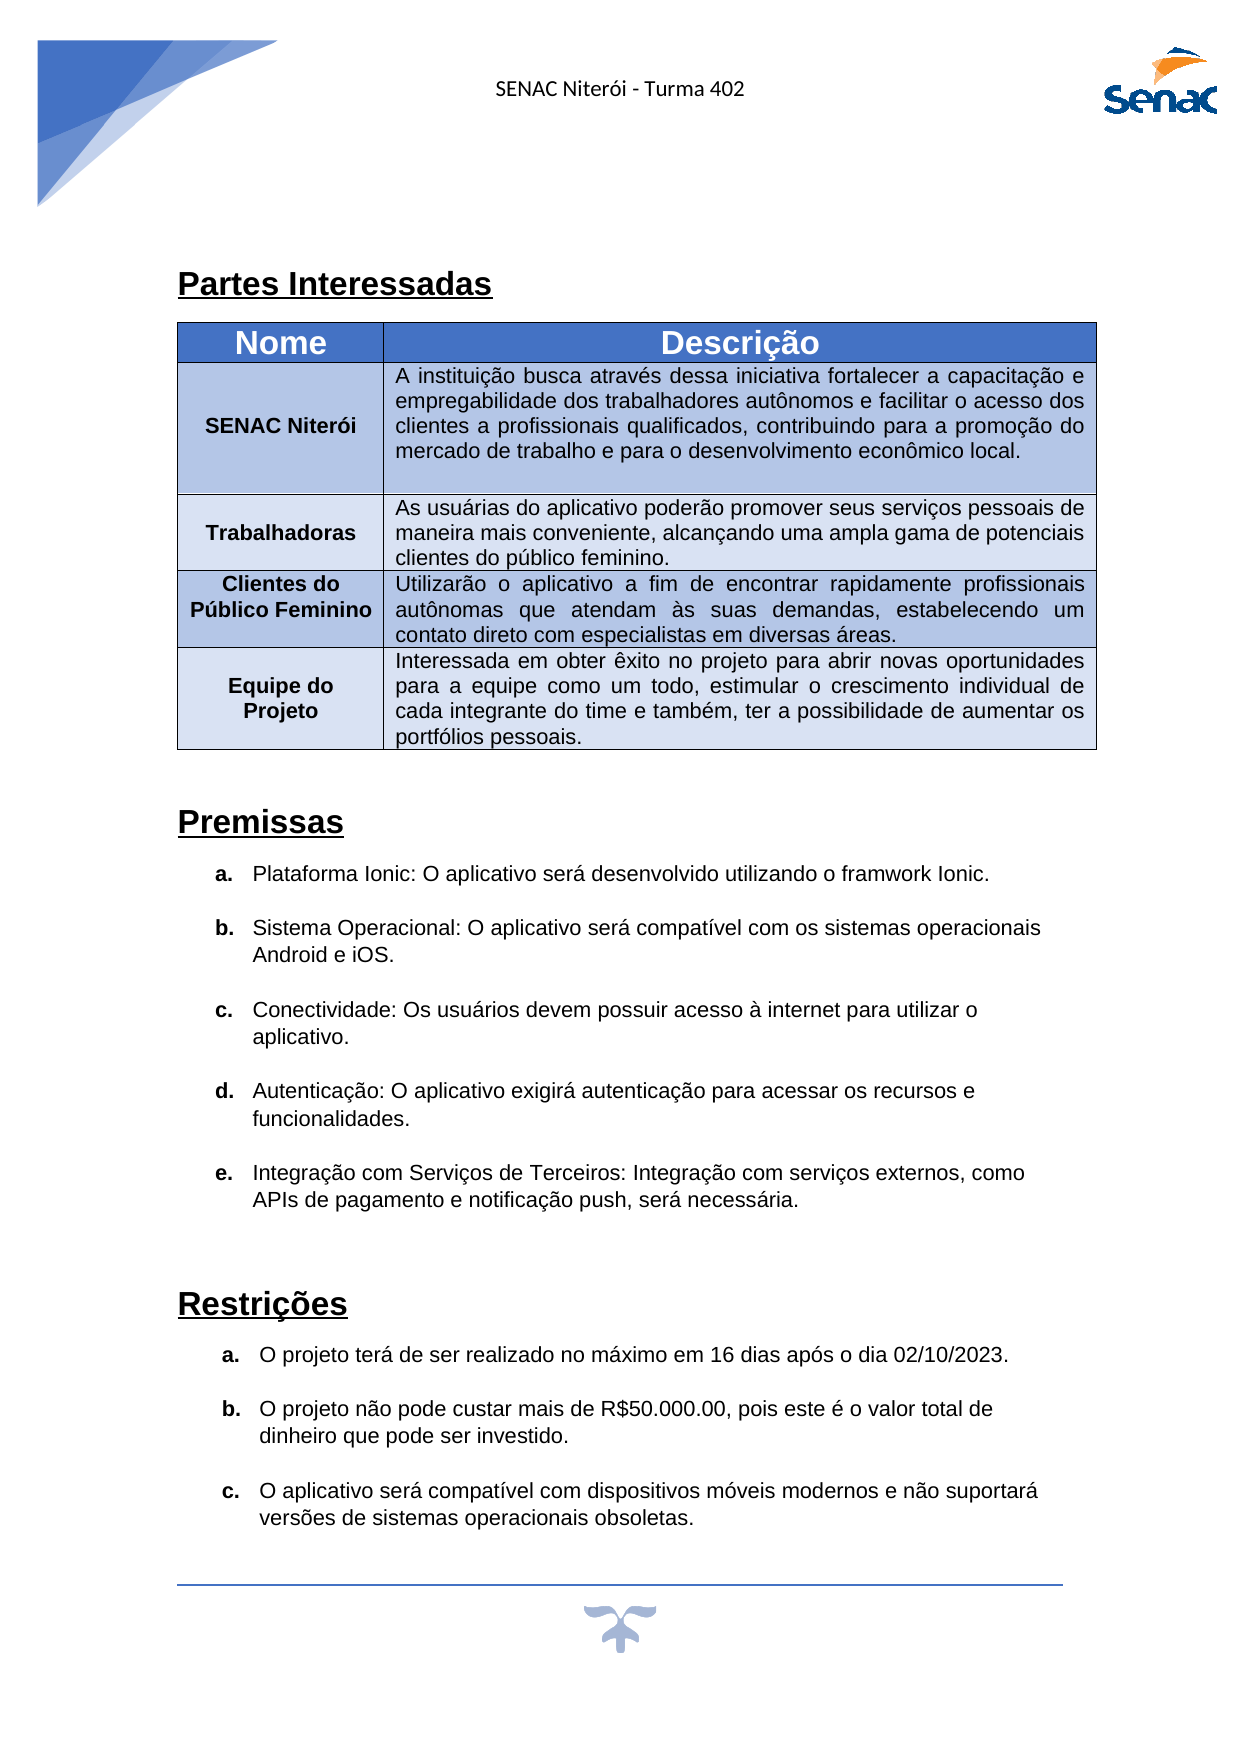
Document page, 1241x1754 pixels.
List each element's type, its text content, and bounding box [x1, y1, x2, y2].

table_header Descrição [384, 323, 1096, 362]
table_header Nome [178, 323, 383, 362]
table_cell A instituição busca através dessa iniciativa fortalecer a capacitação e empregabilidade dos trabalhadores autônomos e facilitar o acesso dos clientes a profissionais qualificados, contribuindo para a promoção do mercado de trabalho e para o desenvolvimento econômico local. [384, 363, 1096, 493]
list Plataforma Ionic: O aplicativo será desenvolvido utilizando o framwork Ionic. [215, 861, 1063, 886]
list O aplicativo será compatível com dispositivos móveis modernos e não suportará versões de sistemas operacionais obsoletas. [222, 1478, 1063, 1530]
text Restrições [177, 1284, 1063, 1322]
table_cell Trabalhadoras [178, 495, 383, 570]
table_cell Clientes do Público Feminino [178, 571, 383, 647]
list Autenticação: O aplicativo exigirá autenticação para acessar os recursos e funcionalidades. [215, 1078, 1063, 1131]
table_cell Interessada em obter êxito no projeto para abrir novas oportunidades para a equipe como um todo, estimular o crescimento individual de cada integrante do time e também, ter a possibilidade de aumentar os portfólios pessoais. [384, 648, 1096, 749]
table_cell As usuárias do aplicativo poderão promover seus serviços pessoais de maneira mais conveniente, alcançando uma ampla gama de potenciais clientes do público feminino. [384, 495, 1096, 570]
picture [1079, 0, 1241, 161]
table_cell Utilizarão o aplicativo a fim de encontrar rapidamente profissionais autônomas que atendam às suas demandas, estabelecendo um contato direto com especialistas em diversas áreas. [384, 571, 1096, 647]
picture [37, 40, 279, 209]
list Sistema Operacional: O aplicativo será compatível com os sistemas operacionais Android e iOS. [215, 915, 1063, 967]
list Integração com Serviços de Terceiros: Integração com serviços externos, como APIs de pagamento e notificação push, será necessária. [215, 1160, 1063, 1212]
table_cell SENAC Niterói [178, 363, 383, 493]
text Partes Interessadas [177, 264, 1063, 302]
list O projeto não pode custar mais de R$50.000.00, pois este é o valor total de dinheiro que pode ser investido. [222, 1396, 1063, 1448]
list O projeto terá de ser realizado no máximo em 16 dias após o dia 02/10/2023. [222, 1342, 1063, 1367]
table_cell Equipe do Projeto [178, 648, 383, 749]
text Premissas [177, 803, 1063, 841]
list Conectividade: Os usuários devem possuir acesso à internet para utilizar o aplicativo. [215, 997, 1063, 1049]
